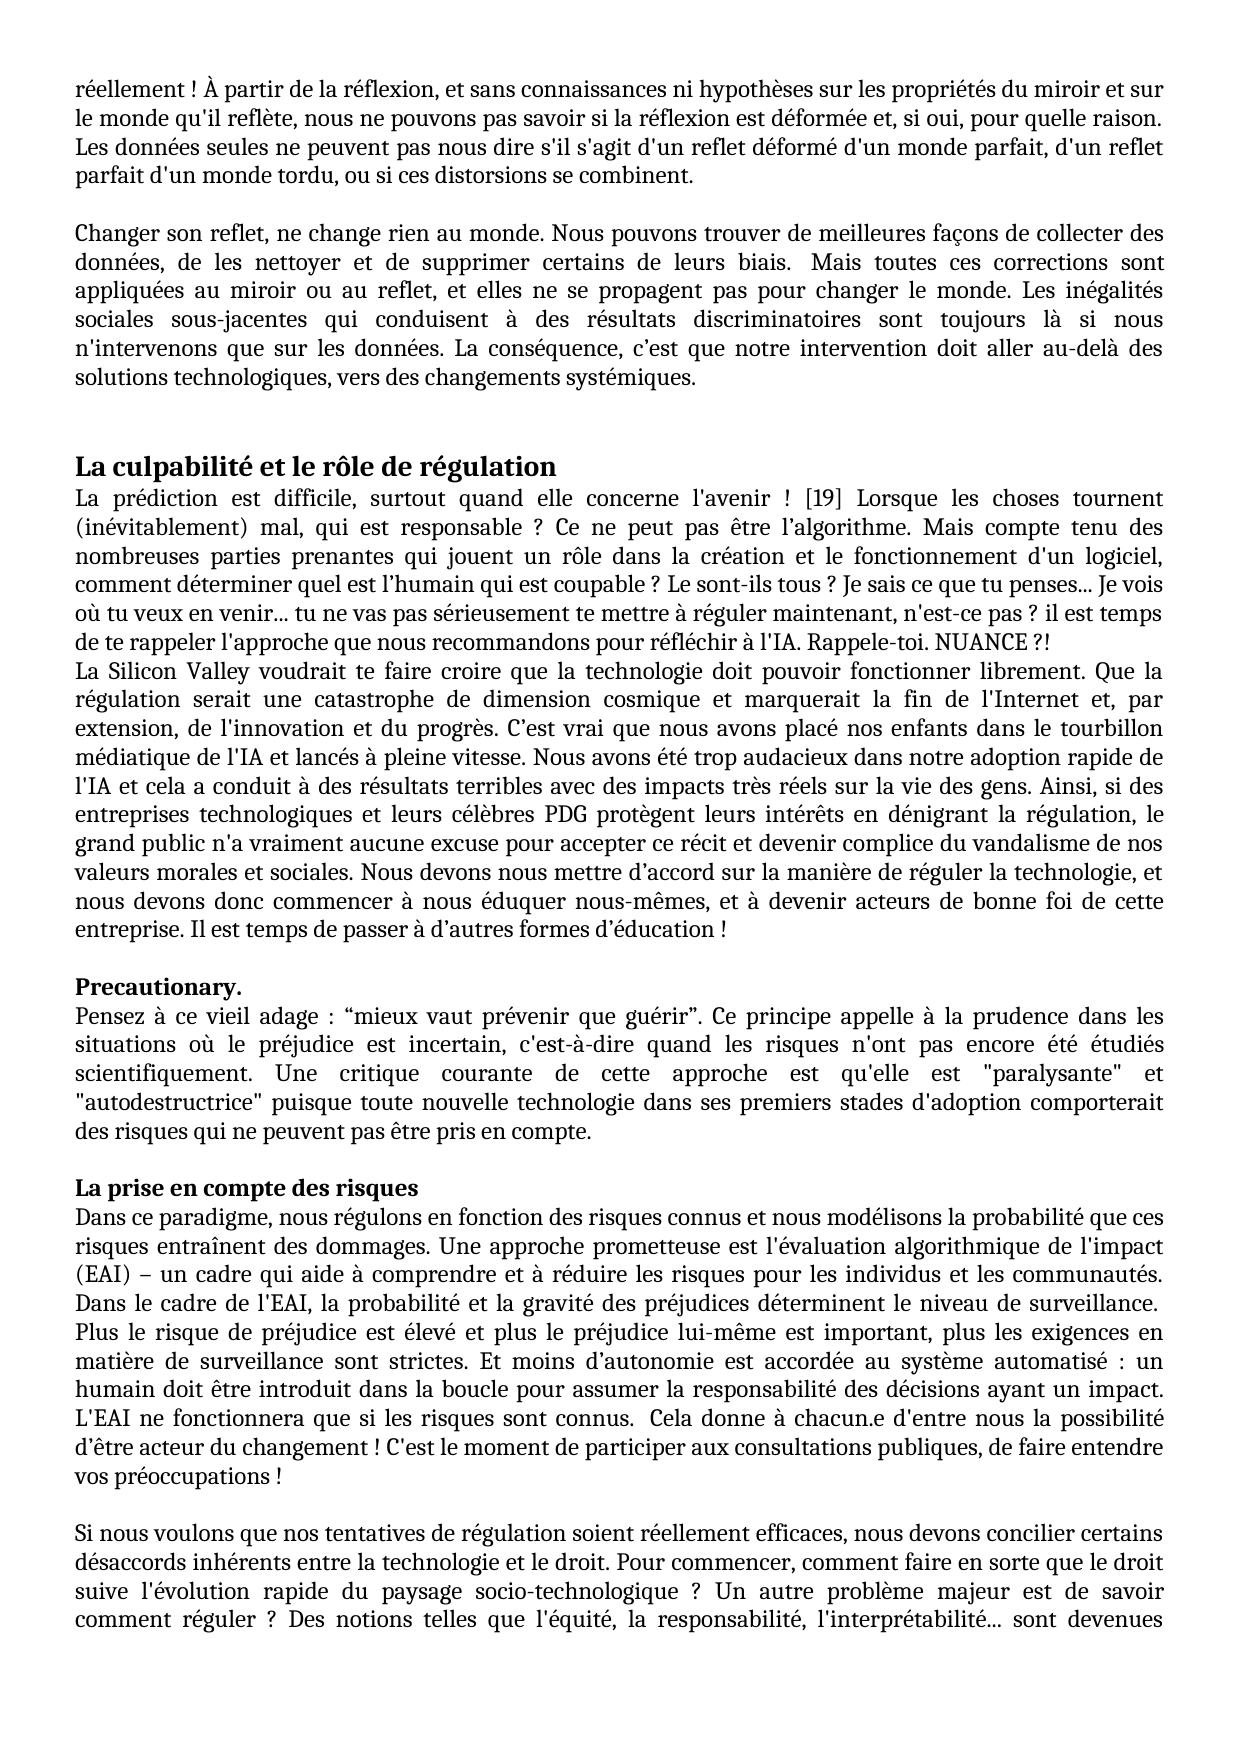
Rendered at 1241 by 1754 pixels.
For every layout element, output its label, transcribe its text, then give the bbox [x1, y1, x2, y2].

text La prise en compte des risques [75, 1174, 1165, 1203]
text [75, 1519, 1165, 1634]
text La culpabilité et le rôle de régulation [75, 451, 1165, 484]
text La prédiction est difficile, surtout quand elle concerne l'avenir ! [19] Lorsque les choses tournent (inévitablement) mal, qui est responsable ? Ce ne peut pas être l’algorithme. Mais compte tenu des nombreuses parties prenantes qui jouent un rôle dans la création et le fonctionnement d'un logiciel, comment déterminer quel est l’humain qui est coupable ? Le sont-ils tous ? Je sais ce que tu penses... Je vois où tu veux en venir... tu ne vas pas sérieusement te mettre à réguler maintenant, n'est-ce pas ? il est temps de te rappeler l'approche que nous recommandons pour réfléchir à l'IA. Rappele-toi. NUANCE ?! [75, 484, 1165, 657]
text Dans ce paradigme, nous régulons en fonction des risques connus et nous modélisons la probabilité que ces risques entraînent des dommages. Une approche prometteuse est l'évaluation algorithmique de l'impact (EAI) – un cadre qui aide à comprendre et à réduire les risques pour les individus et les communautés. Dans le cadre de l'EAI, la probabilité et la gravité des préjudices déterminent le niveau de surveillance. Plus le risque de préjudice est élevé et plus le préjudice lui-même est important, plus les exigences en matière de surveillance sont strictes. Et moins d’autonomie est accordée au système automatisé : un humain doit être introduit dans la boucle pour assumer la responsabilité des décisions ayant un impact. L'EAI ne fonctionnera que si les risques sont connus. Cela donne à chacun.e d'entre nous la possibilité d’être acteur du changement ! C'est le moment de participer aux consultations publiques, de faire entendre vos préoccupations ! [75, 1203, 1165, 1490]
text La Silicon Valley voudrait te faire croire que la technologie doit pouvoir fonctionner librement. Que la régulation serait une catastrophe de dimension cosmique et marquerait la fin de l'Internet et, par extension, de l'innovation et du progrès. C’est vrai que nous avons placé nos enfants dans le tourbillon médiatique de l'IA et lancés à pleine vitesse. Nous avons été trop audacieux dans notre adoption rapide de l'IA et cela a conduit à des résultats terribles avec des impacts très réels sur la vie des gens. Ainsi, si des entreprises technologiques et leurs célèbres PDG protègent leurs intérêts en dénigrant la régulation, le grand public n'a vraiment aucune excuse pour accepter ce récit et devenir complice du vandalisme de nos valeurs morales et sociales. Nous devons nous mettre d’accord sur la manière de réguler la technologie, et nous devons donc commencer à nous éduquer nous-mêmes, et à devenir acteurs de bonne foi de cette entreprise. Il est temps de passer à d’autres formes d’éducation ! [75, 657, 1165, 944]
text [75, 75, 1165, 190]
text Precautionary. [75, 973, 1165, 1002]
text Changer son reflet, ne change rien au monde. Nous pouvons trouver de meilleures façons de collecter des données, de les nettoyer et de supprimer certains de leurs biais. Mais toutes ces corrections sont appliquées au miroir ou au reflet, et elles ne se propagent pas pour changer le monde. Les inégalités sociales sous-jacentes qui conduisent à des résultats discriminatoires sont toujours là si nous n'intervenons que sur les données. La conséquence, c’est que notre intervention doit aller au-delà des solutions technologiques, vers des changements systémiques. [75, 219, 1165, 391]
text Pensez à ce vieil adage : “mieux vaut prévenir que guérir”. Ce principe appelle à la prudence dans les situations où le préjudice est incertain, c'est-à-dire quand les risques n'ont pas encore été étudiés scientifiquement. Une critique courante de cette approche est qu'elle est "paralysante" et "autodestructrice" puisque toute nouvelle technologie dans ses premiers stades d'adoption comporterait des risques qui ne peuvent pas être pris en compte. [75, 1002, 1165, 1145]
